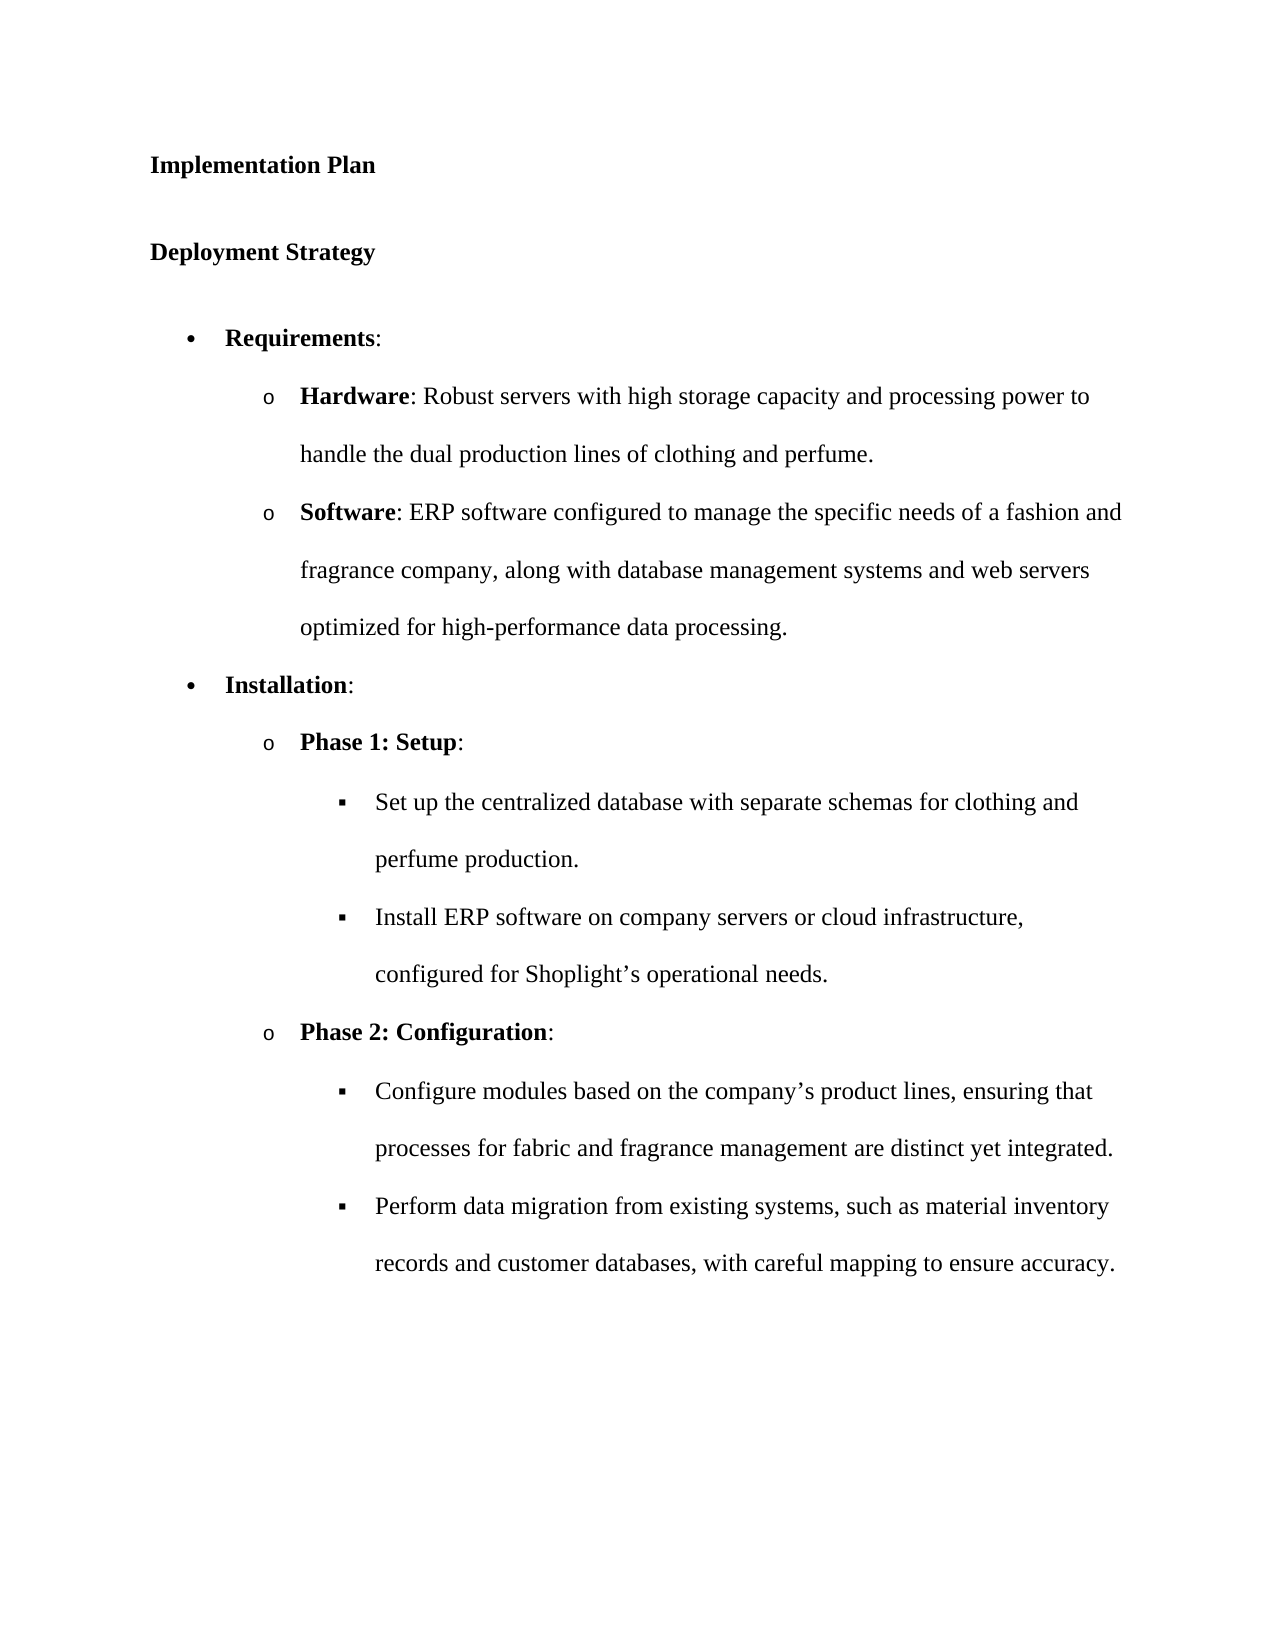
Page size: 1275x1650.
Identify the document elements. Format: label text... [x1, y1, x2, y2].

text Implementation Plan [150, 150, 1125, 179]
list Phase 2: Configuration: [262, 1017, 1125, 1046]
list Install ERP software on company servers or cloud infrastructure, configured for Shoplight’s operational needs. [337, 902, 1125, 988]
text Deployment Strategy [150, 237, 1125, 265]
list Requirements: [187, 323, 1125, 352]
list Software: ERP software configured to manage the specific needs of a fashion and fragrance company, along with database management systems and web servers optimized for high-performance data processing. [262, 497, 1125, 641]
list Configure modules based on the company’s product lines, ensuring that processes for fabric and fragrance management are distinct yet integrated. [337, 1076, 1125, 1162]
list Set up the centralized database with separate schemas for clothing and perfume production. [337, 787, 1125, 873]
list Phase 1: Setup: [262, 727, 1125, 757]
list Hardware: Robust servers with high storage capacity and processing power to handle the dual production lines of clothing and perfume. [262, 381, 1125, 468]
list Perform data migration from existing systems, such as material inventory records and customer databases, with careful mapping to ensure accuracy. [337, 1191, 1125, 1277]
list Installation: [187, 670, 1125, 699]
